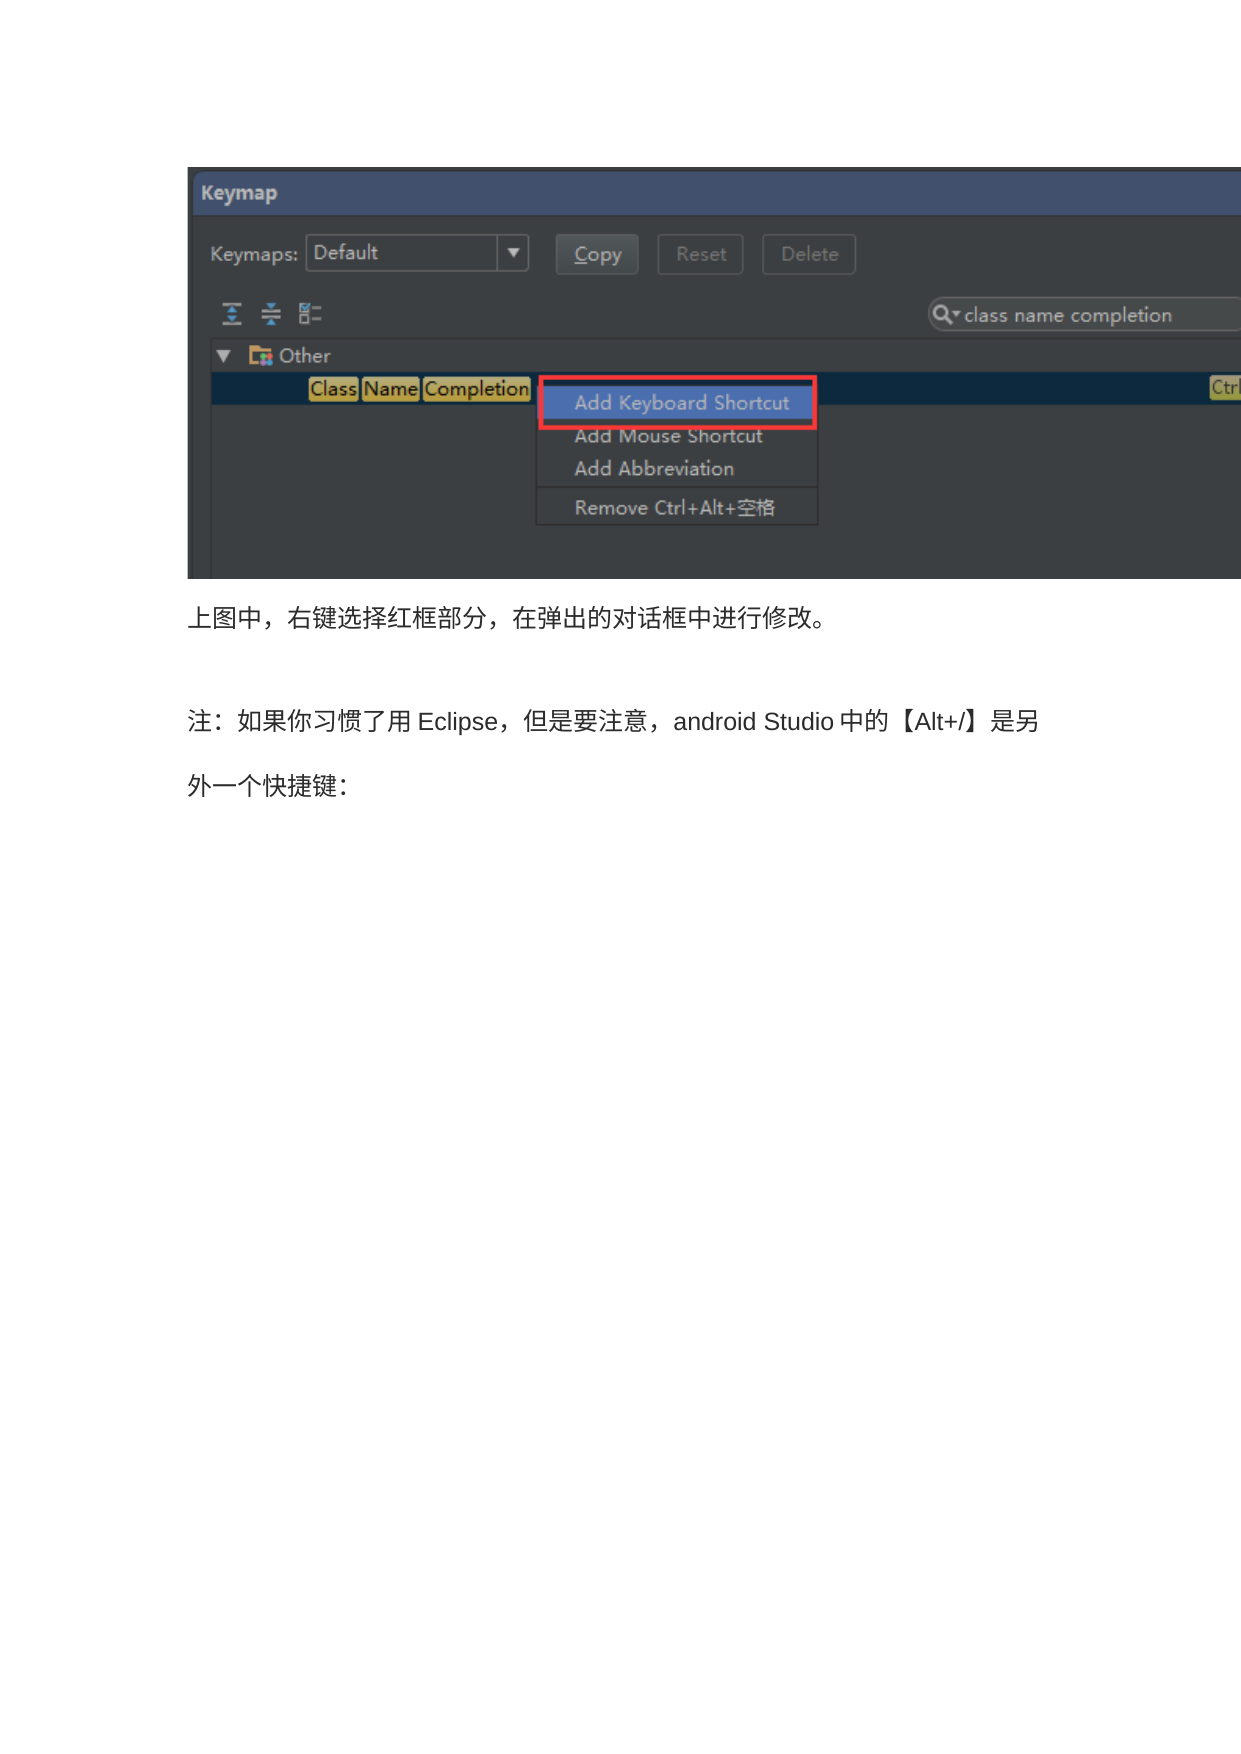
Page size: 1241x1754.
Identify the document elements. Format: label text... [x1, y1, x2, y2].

picture [187, 167, 1241, 579]
text 上图中，右键选择红框部分，在弹出的对话框中进行修改。 [187, 584, 1053, 649]
text 注：如果你习惯了用Eclipse，但是要注意，android Studio中的【Alt+/】是另外一个快捷键： [187, 687, 1053, 817]
